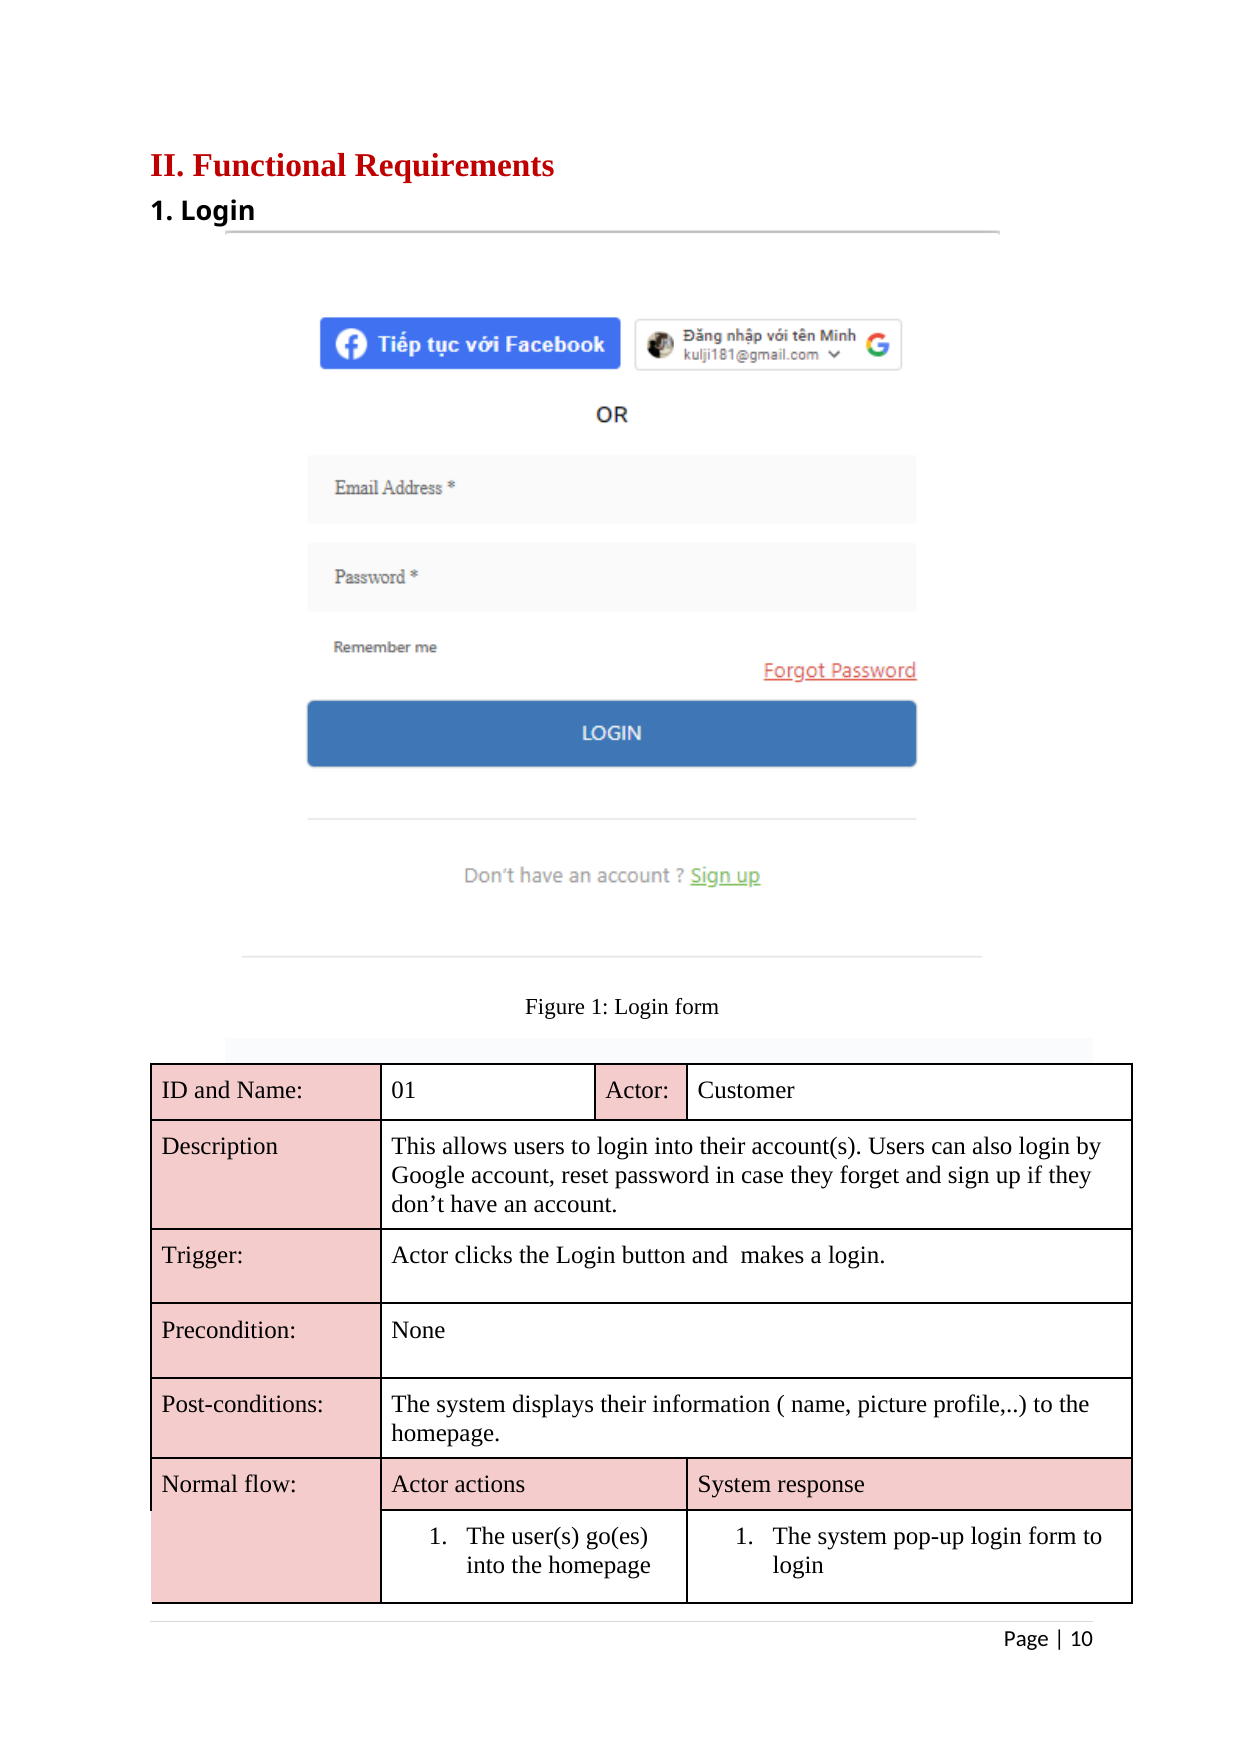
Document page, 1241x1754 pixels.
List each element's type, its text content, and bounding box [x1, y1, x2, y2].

table_cell Actor clicks the Login button and makes a login. [382, 1230, 1131, 1302]
table_cell System response [688, 1459, 1131, 1509]
table_cell Precondition: [152, 1304, 380, 1377]
text Figure 1: Login form [525, 993, 1093, 1020]
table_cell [688, 1511, 1131, 1602]
table_cell The system displays their information ( name, picture profile,..) to the homepage. [382, 1379, 1131, 1457]
table_cell Description [152, 1121, 380, 1228]
table_header ID and Name: [152, 1065, 380, 1119]
table_header Customer [688, 1065, 1131, 1119]
table_cell This allows users to login into their account(s). Users can also login by Google account, reset password in case they forget and sign up if they don’t have an account. [382, 1121, 1131, 1228]
table_cell Trigger: [152, 1230, 380, 1302]
table_cell Post-conditions: [152, 1379, 380, 1457]
table_header Actor: [596, 1065, 686, 1119]
table_cell Actor actions [382, 1459, 686, 1509]
subtitle II. Functional Requirements [150, 146, 1093, 184]
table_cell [382, 1511, 686, 1602]
subtitle 1. Login [150, 191, 1093, 228]
table_header 01 [382, 1065, 594, 1119]
table_cell None [382, 1304, 1131, 1377]
picture [225, 230, 1001, 975]
table_cell Normal flow: [151, 1459, 380, 1602]
